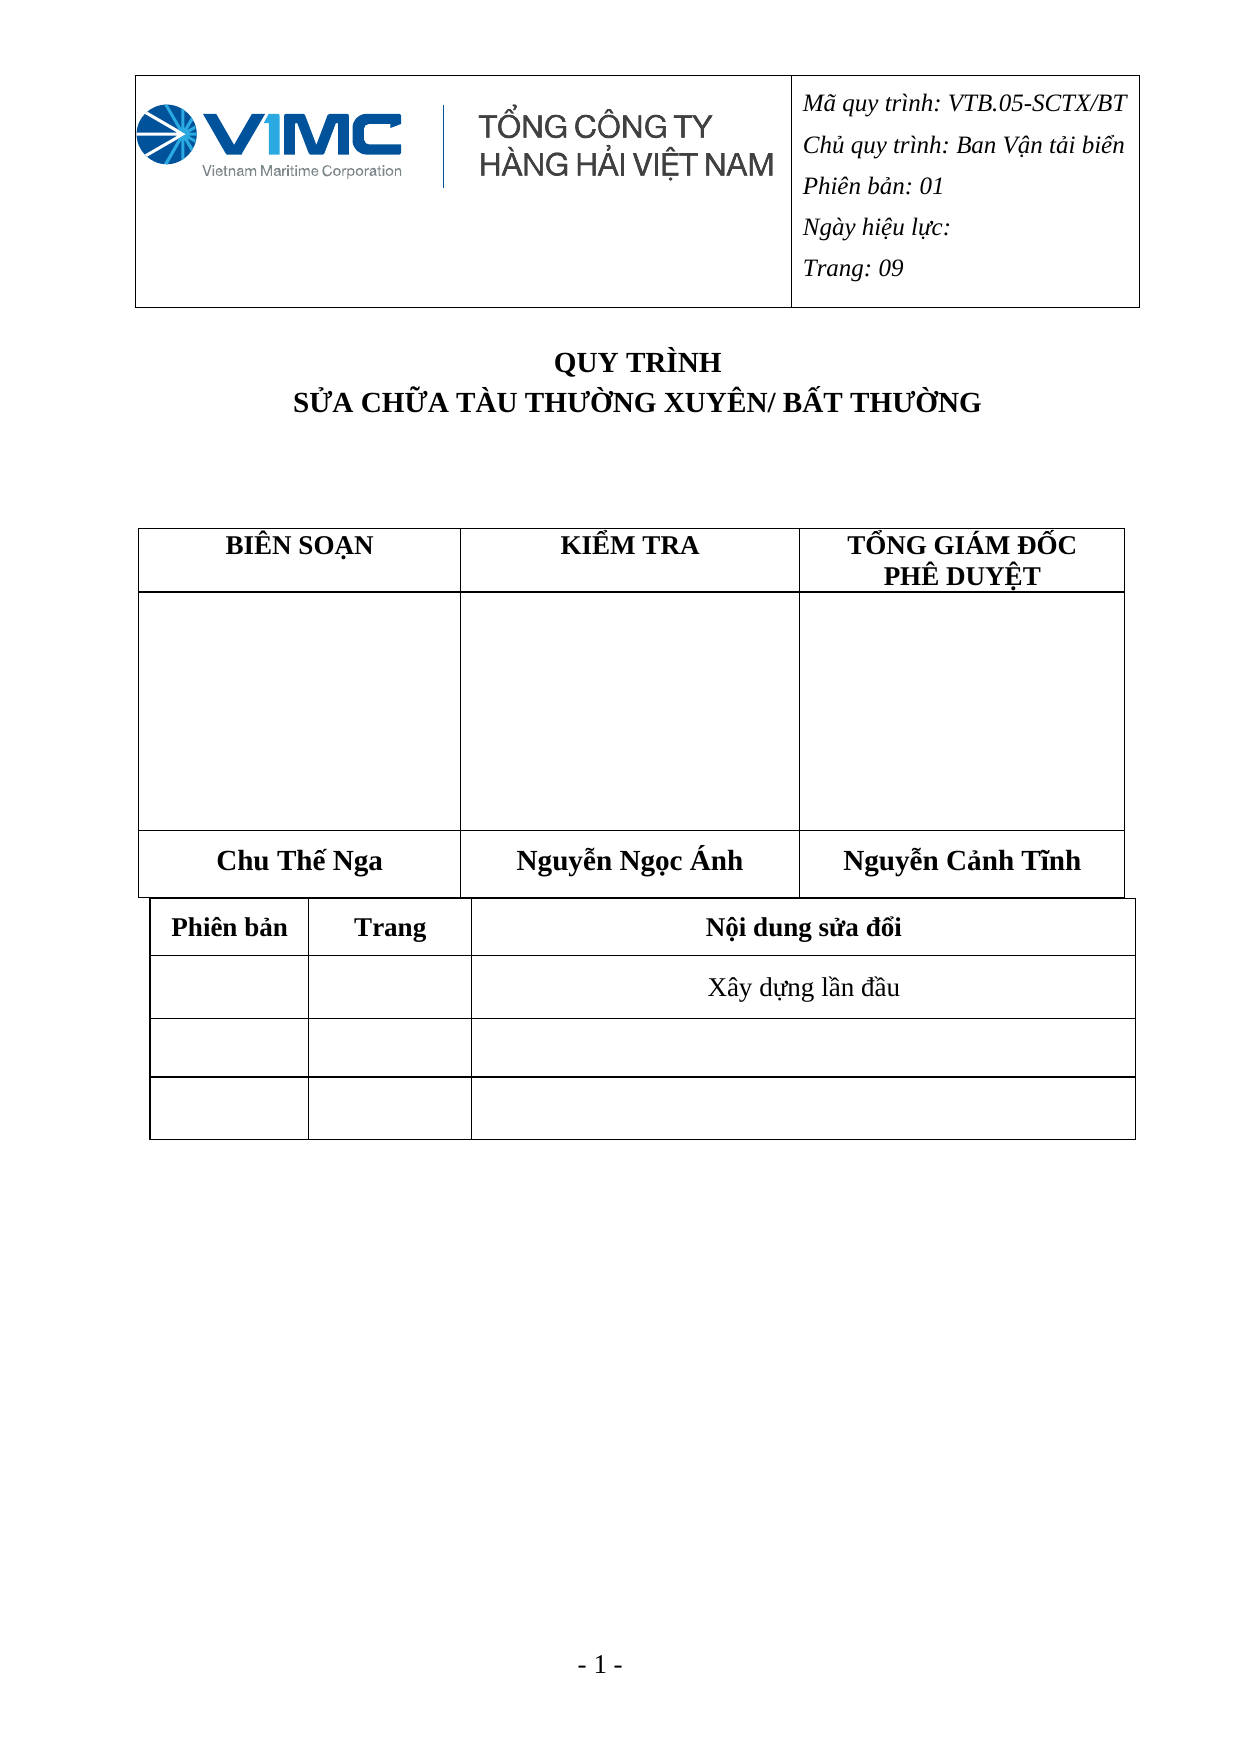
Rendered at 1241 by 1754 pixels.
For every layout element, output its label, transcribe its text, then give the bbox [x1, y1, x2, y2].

table_cell [151, 956, 308, 1018]
table_cell Xây dựng lần đầu [472, 956, 1135, 1018]
table_cell [309, 1078, 471, 1138]
table_cell [151, 1078, 308, 1138]
table_cell [461, 593, 799, 830]
table_header TỔNG GIÁM ĐỐC PHÊ DUYỆT [800, 529, 1124, 591]
table_cell Nguyễn Ngọc Ánh [461, 831, 799, 897]
table_cell [139, 593, 460, 830]
table_cell [472, 1019, 1135, 1076]
table_header BIÊN SOẠN [139, 529, 460, 591]
table_header Nội dung sửa đổi [472, 899, 1135, 955]
table_header Phiên bản [151, 899, 308, 955]
table_cell [309, 1019, 471, 1076]
table_header Trang [309, 899, 471, 955]
table_cell [309, 956, 471, 1018]
table_header KIỂM TRA [461, 529, 799, 591]
table_cell [472, 1078, 1135, 1138]
table_cell [151, 1019, 308, 1076]
table_cell Nguyễn Cảnh Tĩnh [800, 831, 1124, 897]
table_cell [800, 593, 1124, 830]
table_cell Chu Thế Nga [139, 831, 460, 897]
text QUY TRÌNH [150, 345, 1125, 379]
text SỬA CHỮA TÀU THƯỜNG XUYÊN/ BẤT THƯỜNG [150, 385, 1125, 419]
